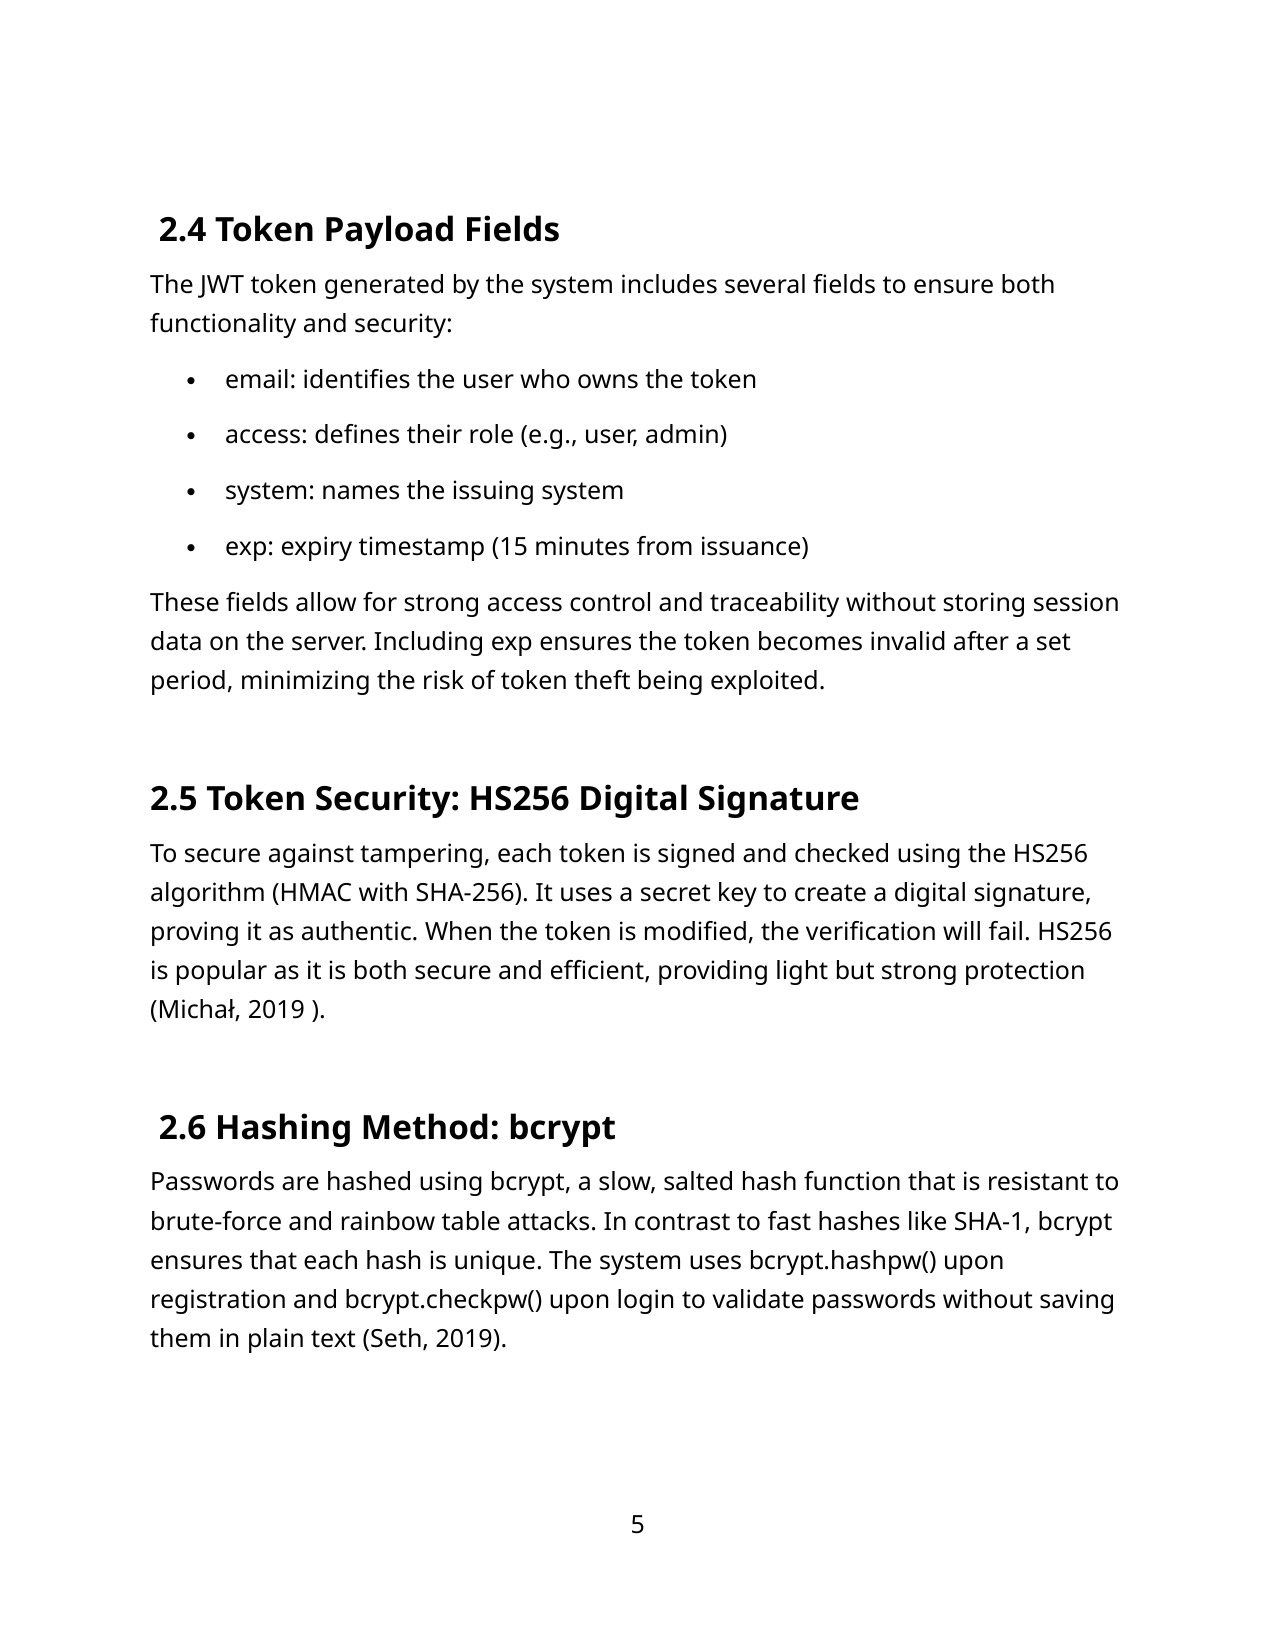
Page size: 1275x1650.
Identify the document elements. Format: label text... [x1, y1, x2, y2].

text Passwords are hashed using bcrypt, a slow, salted hash function that is resistant to brute-force and rainbow table attacks. In contrast to fast hashes like SHA-1, bcrypt ensures that each hash is unique. The system uses bcrypt.hashpw() upon registration and bcrypt.checkpw() upon login to validate passwords without saving them in plain text. [150, 1164, 1125, 1355]
list access: defines their role (e.g., user, admin) [187, 417, 1125, 451]
subtitle 2.4 Token Payload Fields [150, 206, 1125, 251]
list email: identifies the user who owns the token [187, 361, 1125, 395]
text These fields allow for strong access control and traceability without storing session data on the server. Including exp ensures the token becomes invalid after a set period, minimizing the risk of token theft being exploited. [150, 585, 1125, 697]
subtitle 2.5 Token Security: HS256 Digital Signature [150, 775, 1125, 820]
list exp: expiry timestamp (15 minutes from issuance) [187, 529, 1125, 563]
subtitle 2.6 Hashing Method: bcrypt [150, 1103, 1125, 1149]
text The JWT token generated by the system includes several fields to ensure both functionality and security: [150, 266, 1125, 339]
list system: names the issuing system [187, 473, 1125, 507]
text To secure against tampering, each token is signed and checked using the HS256 algorithm (HMAC with SHA-256). It uses a secret key to create a digital signature, proving it as authentic. When the token is modified, the verification will fail. HS256 is popular as it is both secure and efficient, providing light but strong protection . [150, 835, 1125, 1026]
